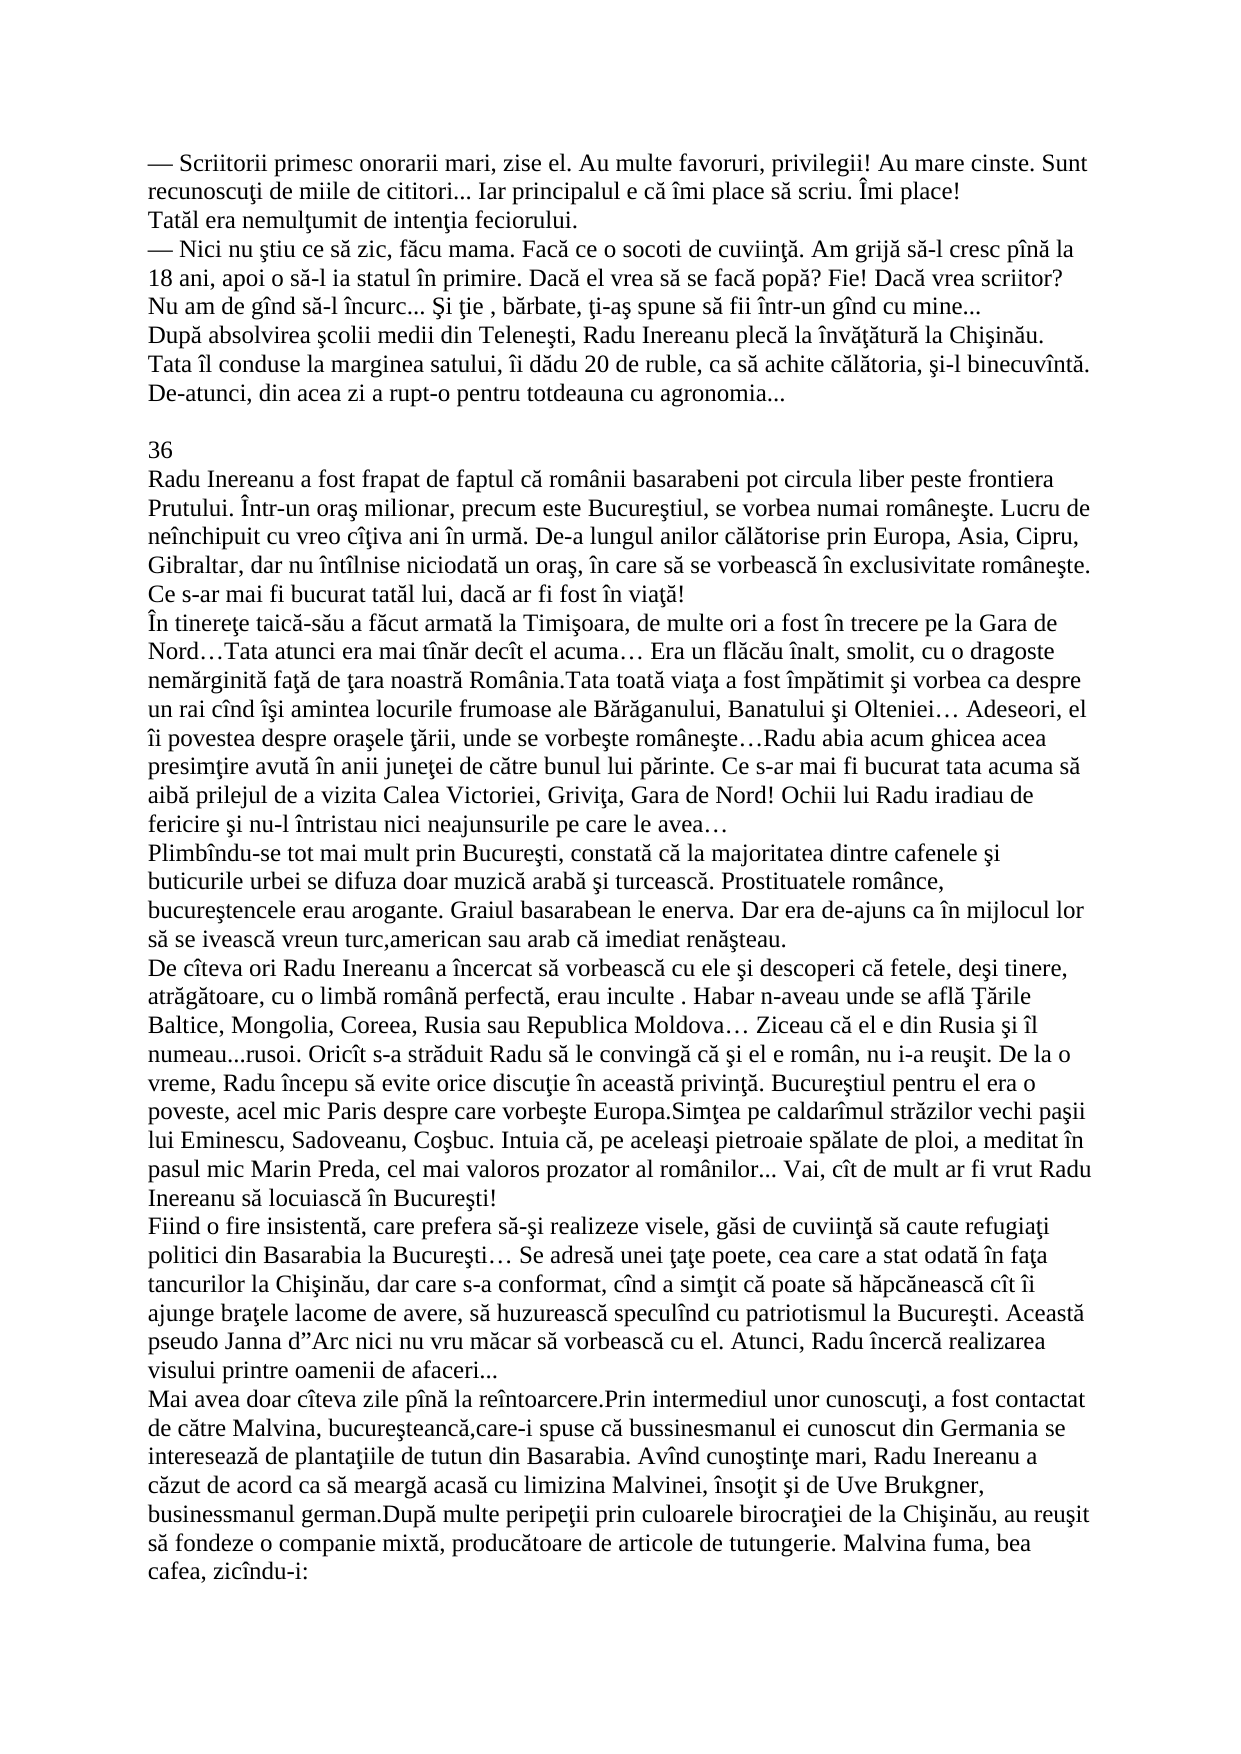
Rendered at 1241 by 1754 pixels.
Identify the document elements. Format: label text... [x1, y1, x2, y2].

text Fiind o fire insistentă, care prefera să-şi realizeze visele, găsi de cuviinţă să caute refugiaţi politici din Basarabia la Bucureşti… Se adresă unei ţaţe poete, cea care a stat odată în faţa tancurilor la Chişinău, dar care s-a conformat, cînd a simţit că poate să hăpcănească cît îi ajunge braţele lacome de avere, să huzurească speculînd cu patriotismul la Bucureşti. Această pseudo Janna d”Arc nici nu vru măcar să vorbească cu el. Atunci, Radu încercă realizarea visului printre oamenii de afaceri... [148, 1211, 1093, 1384]
text Plimbîndu-se tot mai mult prin Bucureşti, constată că la majoritatea dintre cafenele şi buticurile urbei se difuza doar muzică arabă şi turcească. Prostituatele românce, bucureştencele erau arogante. Graiul basarabean le enerva. Dar era de-ajuns ca în mijlocul lor să se ivească vreun turc,american sau arab că imediat renăşteau. [148, 838, 1093, 953]
text Tatăl era nemulţumit de intenţia feciorului. [148, 205, 1093, 234]
text Radu Inereanu a fost frapat de faptul că românii basarabeni pot circula liber peste frontiera Prutului. Într-un oraş milionar, precum este Bucureştiul, se vorbea numai româneşte. Lucru de neînchipuit cu vreo cîţiva ani în urmă. De-a lungul anilor călătorise prin Europa, Asia, Cipru, Gibraltar, dar nu întîlnise niciodată un oraş, în care să se vorbească în exclusivitate româneşte. Ce s-ar mai fi bucurat tatăl lui, dacă ar fi fost în viaţă! [148, 464, 1093, 608]
text 36 [148, 435, 1093, 464]
text Mai avea doar cîteva zile pînă la reîntoarcere.Prin intermediul unor cunoscuţi, a fost contactat de către Malvina, bucureşteancă,care-i spuse că bussinesmanul ei cunoscut din Germania se interesează de plantaţiile de tutun din Basarabia. Avînd cunoştinţe mari, Radu Inereanu a căzut de acord ca să meargă acasă cu limizina Malvinei, însoţit şi de Uve Brukgner, businessmanul german.După multe peripeţii prin culoarele birocraţiei de la Chişinău, au reuşit să fondeze o companie mixtă, producătoare de articole de tutungerie. Malvina fuma, bea cafea, zicîndu-i: [148, 1384, 1093, 1585]
text — Scriitorii primesc onorarii mari, zise el. Au multe favoruri, privilegii! Au mare cinste. Sunt recunoscuţi de miile de cititori... Iar principalul e că îmi place să scriu. Îmi place! [148, 148, 1093, 205]
text În tinereţe taică-său a făcut armată la Timişoara, de multe ori a fost în trecere pe la Gara de Nord…Tata atunci era mai tînăr decît el acuma… Era un flăcău înalt, smolit, cu o dragoste nemărginită faţă de ţara noastră România.Tata toată viaţa a fost împătimit şi vorbea ca despre un rai cînd îşi amintea locurile frumoase ale Bărăganului, Banatului şi Olteniei… Adeseori, el îi povestea despre oraşele ţării, unde se vorbeşte româneşte…Radu abia acum ghicea acea presimţire avută în anii juneţei de către bunul lui părinte. Ce s-ar mai fi bucurat tata acuma să aibă prilejul de a vizita Calea Victoriei, Griviţa, Gara de Nord! Ochii lui Radu iradiau de fericire şi nu-l întristau nici neajunsurile pe care le avea… [148, 608, 1093, 838]
text — Nici nu ştiu ce să zic, făcu mama. Facă ce o socoti de cuviinţă. Am grijă să-l cresc pînă la 18 ani, apoi o să-l ia statul în primire. Dacă el vrea să se facă popă? Fie! Dacă vrea scriitor? Nu am de gînd să-l încurc... Şi ţie , bărbate, ţi-aş spune să fii într-un gînd cu mine... [148, 234, 1093, 320]
text După absolvirea şcolii medii din Teleneşti, Radu Inereanu plecă la învăţătură la Chişinău. Tata îl conduse la marginea satului, îi dădu 20 de ruble, ca să achite călătoria, şi-l binecuvîntă. De-atunci, din acea zi a rupt-o pentru totdeauna cu agronomia... [148, 320, 1093, 435]
text De cîteva ori Radu Inereanu a încercat să vorbească cu ele şi descoperi că fetele, deşi tinere, atrăgătoare, cu o limbă română perfectă, erau inculte . Habar n-aveau unde se află Ţările Baltice, Mongolia, Coreea, Rusia sau Republica Moldova… Ziceau că el e din Rusia şi îl numeau...rusoi. Oricît s-a străduit Radu să le convingă că şi el e român, nu i-a reuşit. De la o vreme, Radu începu să evite orice discuţie în această privinţă. Bucureştiul pentru el era o poveste, acel mic Paris despre care vorbeşte Europa.Simţea pe caldarîmul străzilor vechi paşii lui Eminescu, Sadoveanu, Coşbuc. Intuia că, pe aceleaşi pietroaie spălate de ploi, a meditat în pasul mic Marin Preda, cel mai valoros prozator al românilor... Vai, cît de mult ar fi vrut Radu Inereanu să locuiască în Bucureşti! [148, 953, 1093, 1211]
